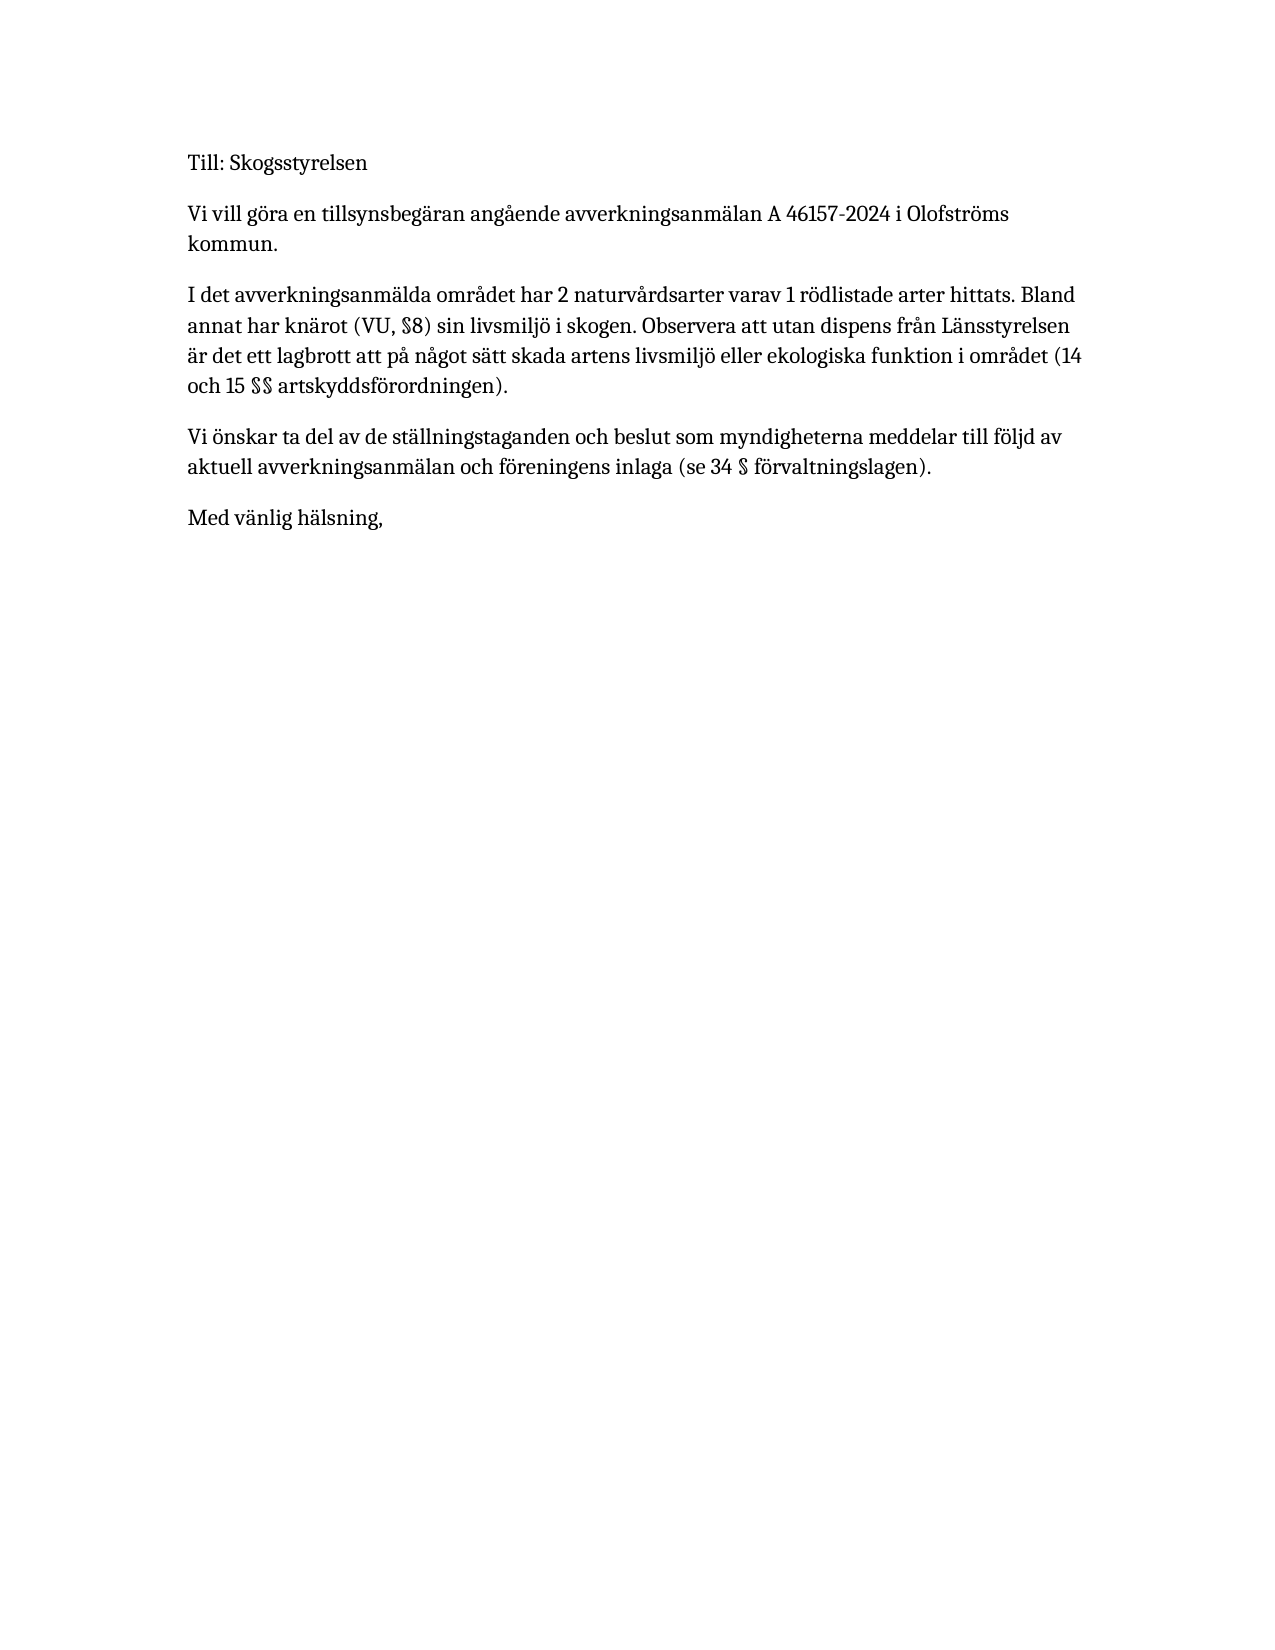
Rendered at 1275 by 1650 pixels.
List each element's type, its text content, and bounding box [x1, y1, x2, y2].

text Till: Skogsstyrelsen [187, 150, 1087, 176]
text Med vänlig hälsning, [187, 505, 1087, 562]
text Vi vill göra en tillsynsbegäran angående avverkningsanmälan A 46157-2024 i Olofströms kommun. [187, 201, 1087, 258]
text I det avverkningsanmälda området har 2 naturvårdsarter varav 1 rödlistade arter hittats. Bland annat har knärot (VU, §8) sin livsmiljö i skogen. Observera att utan dispens från Länsstyrelsen är det ett lagbrott att på något sätt skada artens livsmiljö eller ekologiska funktion i området (14 och 15 §§ artskyddsförordningen). [187, 282, 1087, 399]
text Vi önskar ta del av de ställningstaganden och beslut som myndigheterna meddelar till följd av aktuell avverkningsanmälan och föreningens inlaga (se 34 § förvaltningslagen). [187, 424, 1087, 481]
